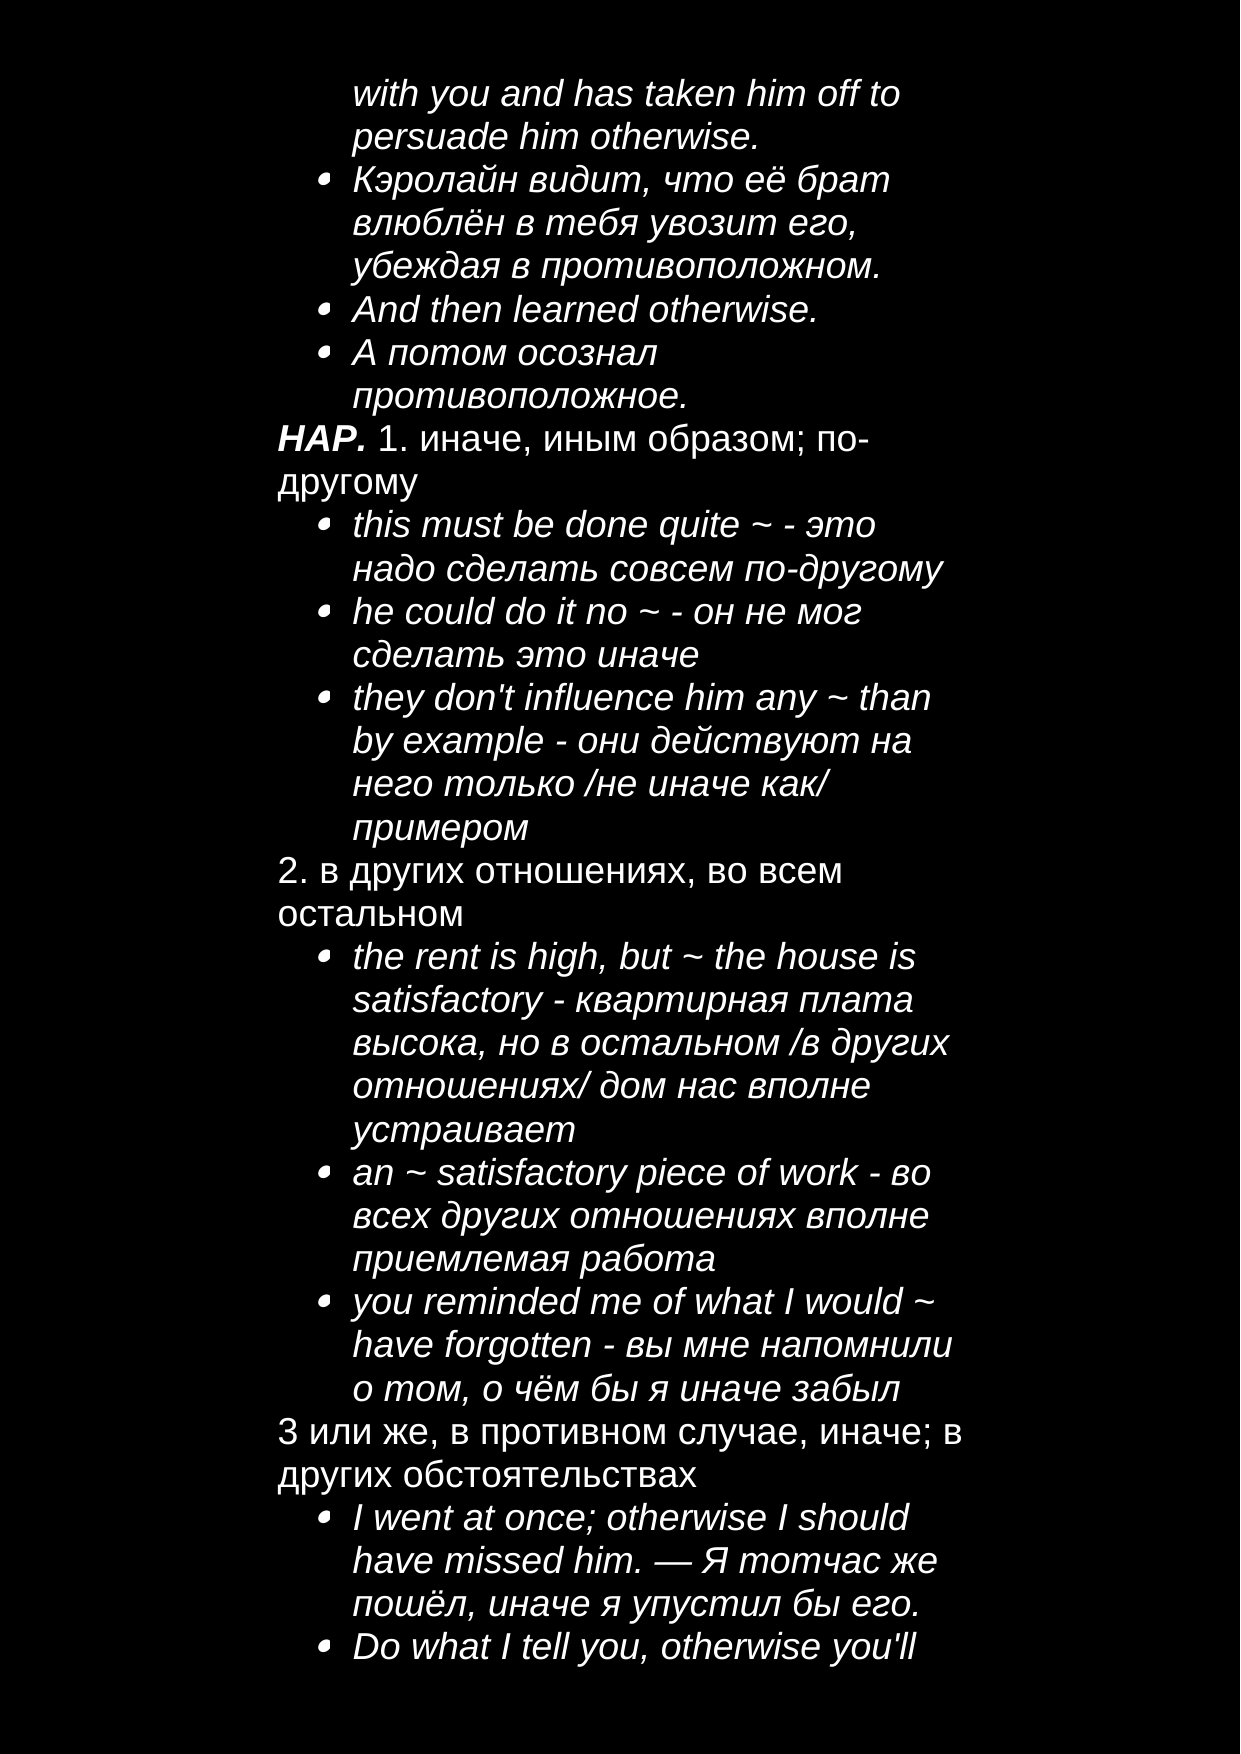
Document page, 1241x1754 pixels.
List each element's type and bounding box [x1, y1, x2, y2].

table_header [270, 62, 976, 1677]
